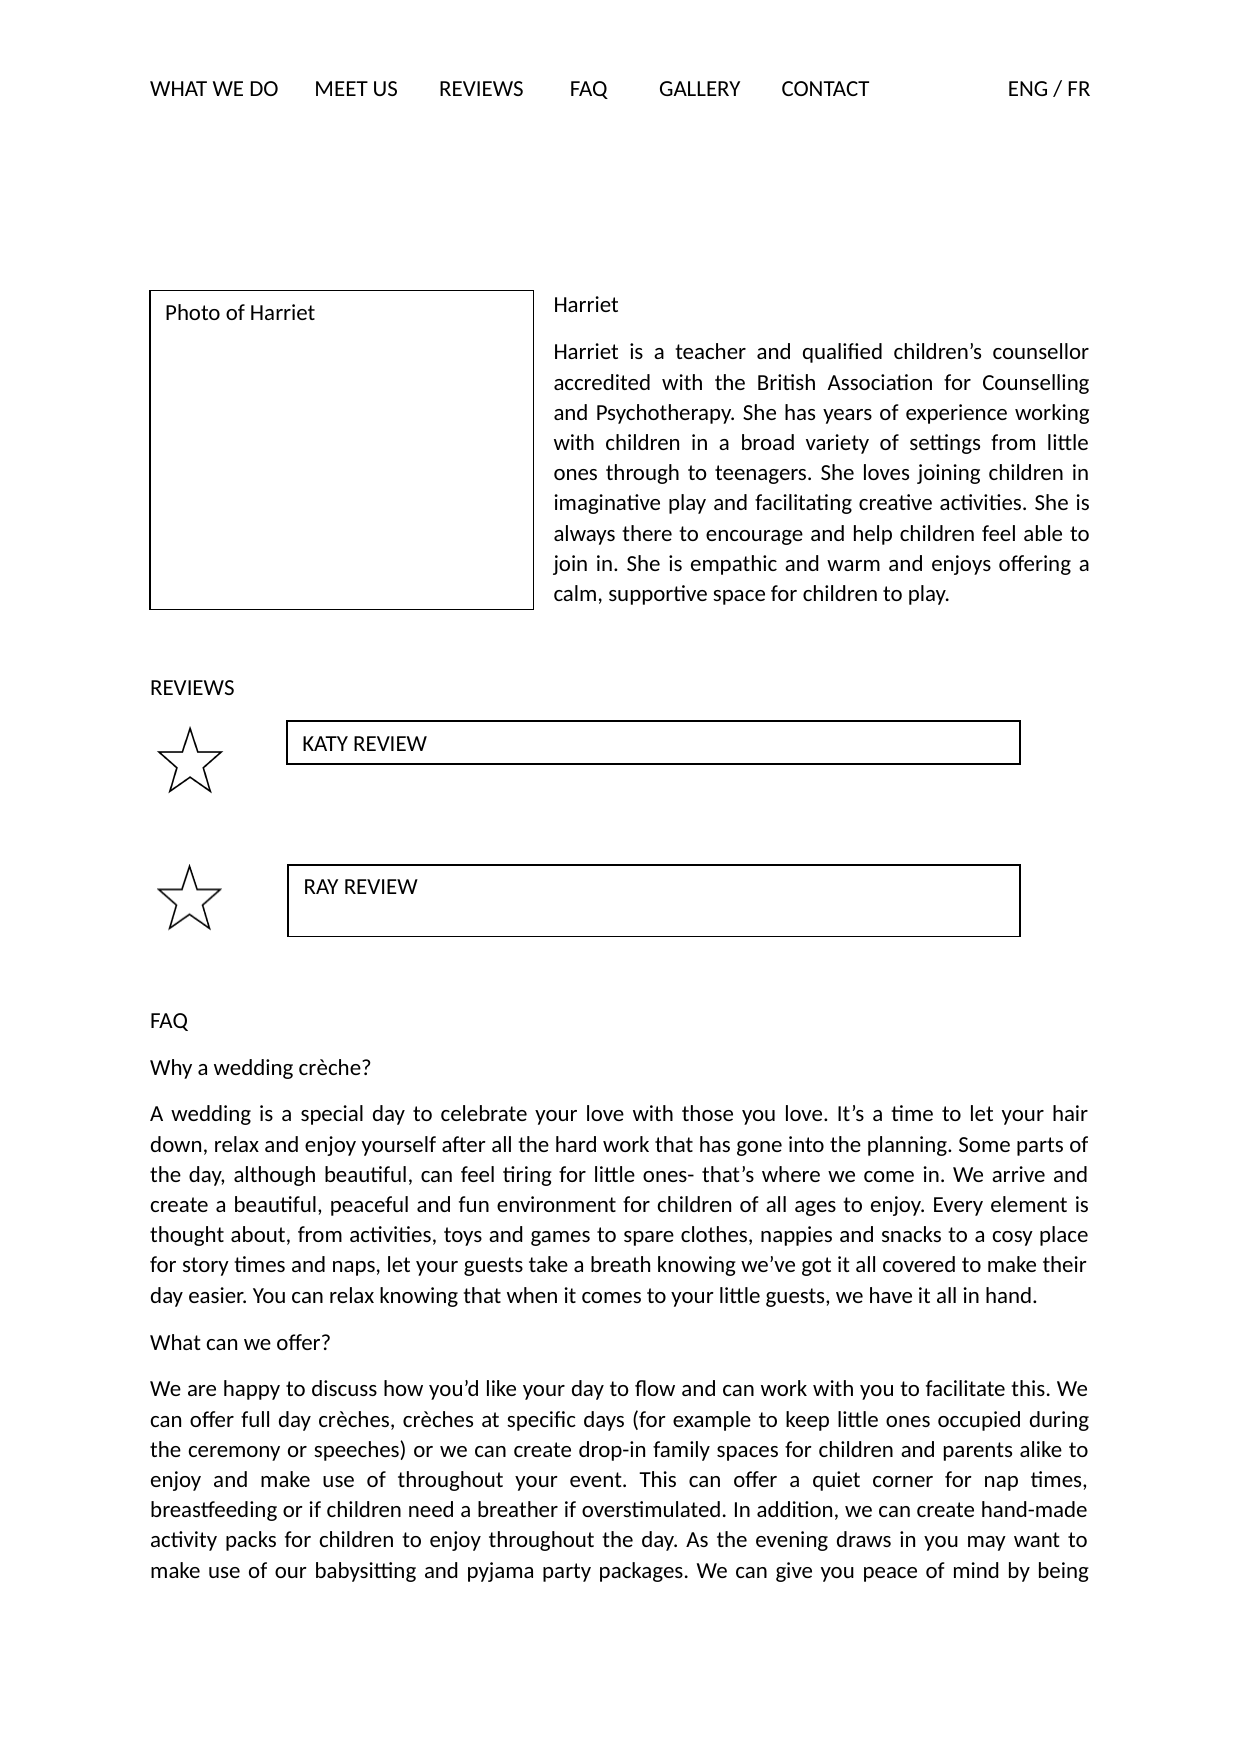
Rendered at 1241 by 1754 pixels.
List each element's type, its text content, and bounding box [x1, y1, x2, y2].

text Harriet [534, 291, 1090, 319]
text What can we offer? [150, 1328, 1090, 1356]
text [150, 1374, 1090, 1584]
text Harriet is a teacher and qualified children’s counsellor accredited with the British Association for Counselling and Psychotherapy. She has years of experience working with children in a broad variety of settings from little ones through to teenagers. She loves joining children in imaginative play and facilitating creative activities. She is always there to encourage and help children feel able to join in. She is empathic and warm and enjoys offering a calm, supportive space for children to play. [534, 337, 1090, 607]
text A wedding is a special day to celebrate your love with those you love. It’s a time to let your hair down, relax and enjoy yourself after all the hard work that has gone into the planning. Some parts of the day, although beautiful, can feel tiring for little ones- that’s where we come in. We arrive and create a beautiful, peaceful and fun environment for children of all ages to enjoy. Every element is thought about, from activities, toys and games to spare clothes, nappies and snacks to a cosy place for story times and naps, let your guests take a breath knowing we’ve got it all covered to make their day easier. You can relax knowing that when it comes to your little guests, we have it all in hand. [150, 1099, 1090, 1309]
picture [153, 857, 222, 933]
text FAQ [150, 1006, 1090, 1034]
text Why a wedding crèche? [150, 1053, 1090, 1081]
text REVIEWS [150, 673, 1090, 701]
picture [150, 719, 230, 800]
